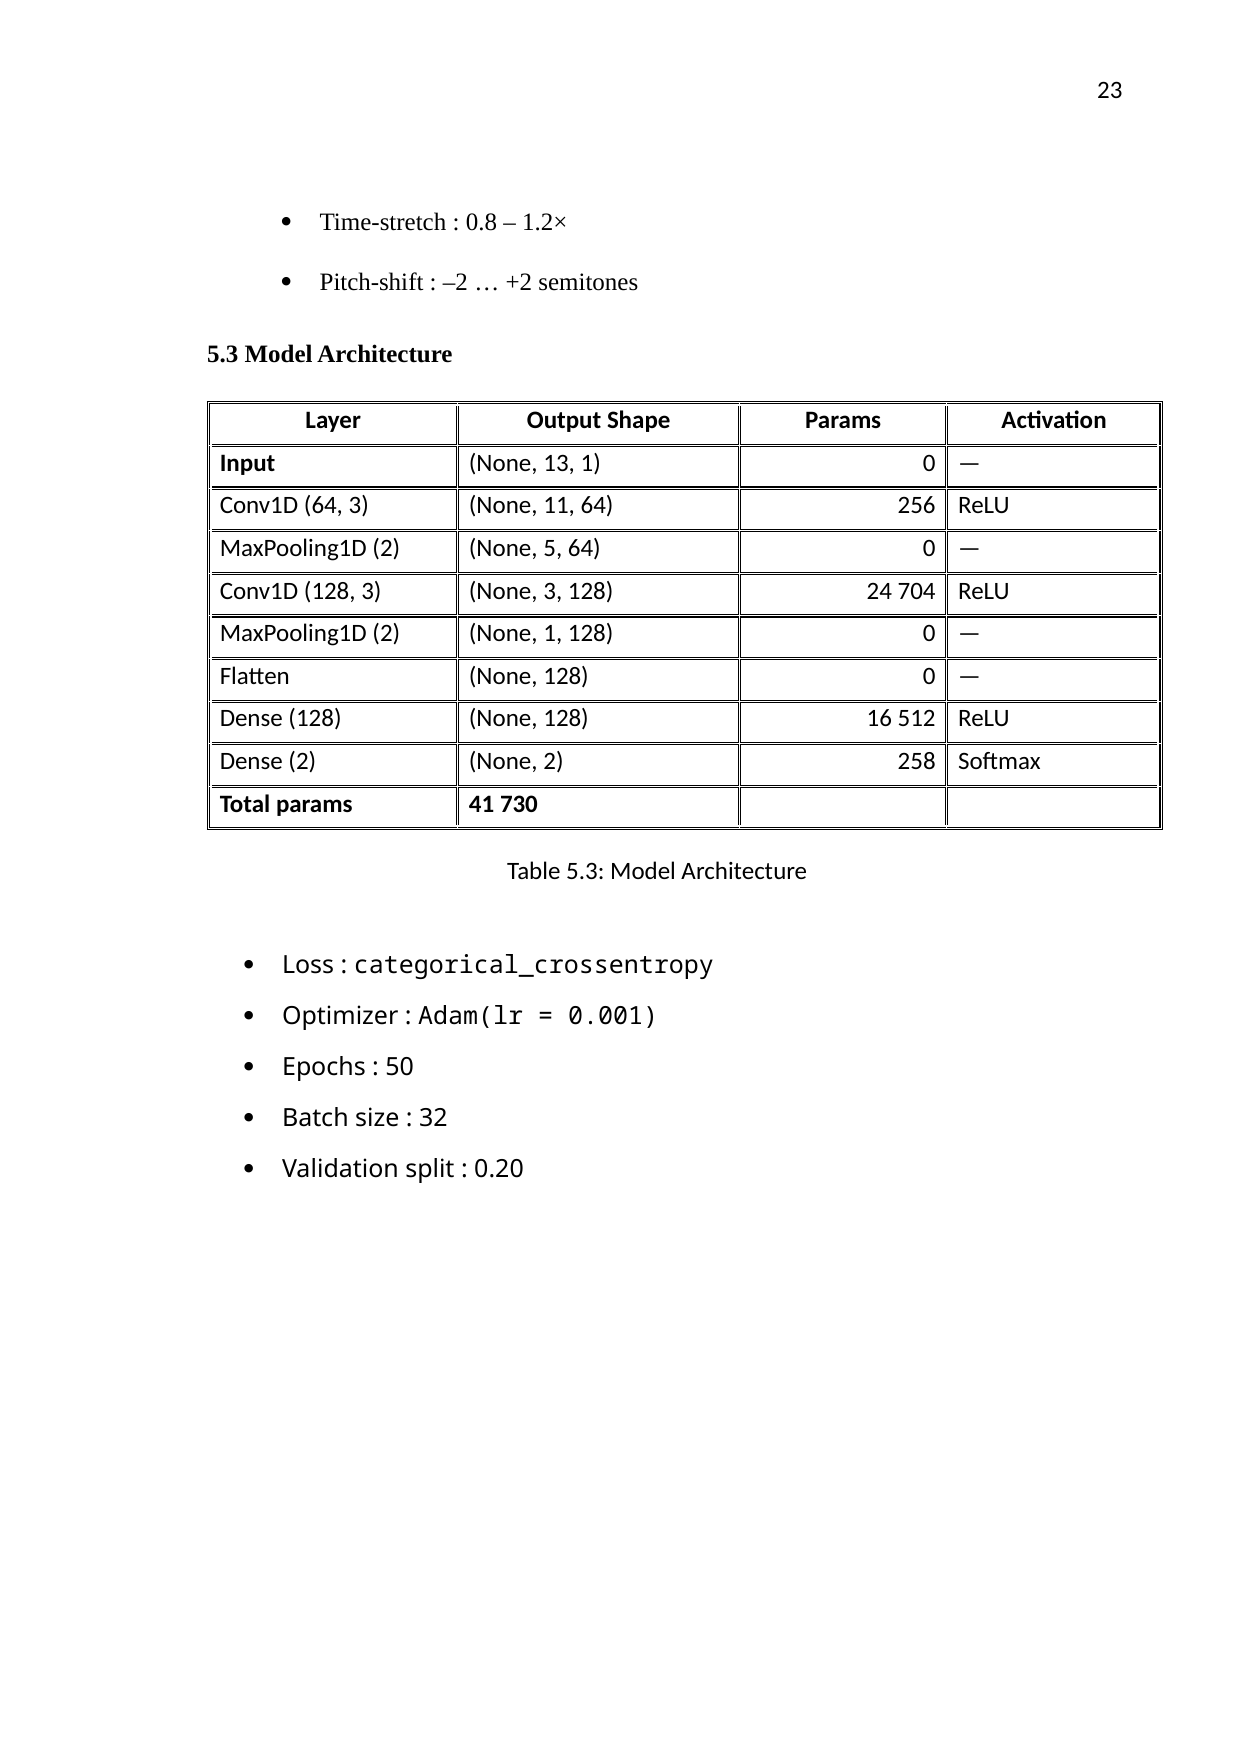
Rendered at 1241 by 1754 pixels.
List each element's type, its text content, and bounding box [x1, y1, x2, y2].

table_cell — [948, 657, 1160, 699]
table_cell (None, 13, 1) [459, 447, 738, 486]
table_cell 0 [741, 660, 945, 699]
list Batch size : 32 [244, 1100, 1122, 1134]
table_cell (None, 1, 128) [459, 618, 738, 657]
table_cell Total params [210, 785, 457, 827]
table_cell MaxPooling1D (2) [208, 614, 457, 657]
list Validation split : 0.20 [244, 1151, 1122, 1185]
table_cell — [947, 444, 1161, 486]
table_cell 0 [741, 618, 945, 657]
table_cell ReLU [948, 572, 1160, 614]
table_cell 256 [741, 490, 945, 529]
table_cell Dense (128) [210, 700, 456, 742]
table_cell Conv1D (128, 3) [210, 572, 456, 614]
table_cell (None, 2) [459, 745, 738, 785]
table_cell 24 704 [741, 575, 945, 614]
table_cell Softmax [947, 742, 1161, 785]
table_cell — [947, 529, 1161, 572]
table_cell Flatten [210, 657, 456, 699]
table_cell — [947, 614, 1161, 657]
table_header Params [739, 402, 947, 444]
table_cell Dense (2) [208, 742, 457, 785]
table_cell (None, 11, 64) [459, 490, 738, 529]
table_cell 16 512 [741, 703, 945, 742]
table_cell (None, 128) [459, 660, 738, 699]
table_cell MaxPooling1D (2) [208, 529, 457, 572]
table_cell Input [208, 444, 457, 486]
list Optimizer : Adam(lr = 0.001) [244, 998, 1122, 1032]
list Table 5.3: Model Architecture [432, 855, 1122, 886]
table_cell (None, 128) [459, 703, 738, 742]
table_cell 0 [741, 447, 945, 486]
list Pitch-shift : –2 … +2 semitones [282, 267, 1122, 295]
table_cell Conv1D (64, 3) [210, 486, 456, 529]
table_cell 0 [741, 532, 945, 572]
table_cell [947, 785, 1160, 827]
list Epochs : 50 [244, 1049, 1122, 1083]
table_cell ReLU [948, 486, 1160, 529]
list Time-stretch : 0.8 – 1.2× [282, 207, 1122, 236]
table_cell (None, 5, 64) [459, 532, 738, 572]
subtitle 5.3 Model Architecture [207, 339, 1122, 368]
table_header Activation [947, 404, 1159, 444]
list Loss : categorical_crossentropy [244, 947, 1122, 981]
table_cell 41 730 [458, 788, 739, 827]
table_header Output Shape [458, 404, 739, 444]
table_cell ReLU [948, 700, 1160, 742]
table_header Layer [210, 404, 457, 444]
table_cell (None, 3, 128) [459, 575, 738, 614]
table_cell [739, 785, 947, 827]
table_cell 258 [741, 745, 945, 785]
